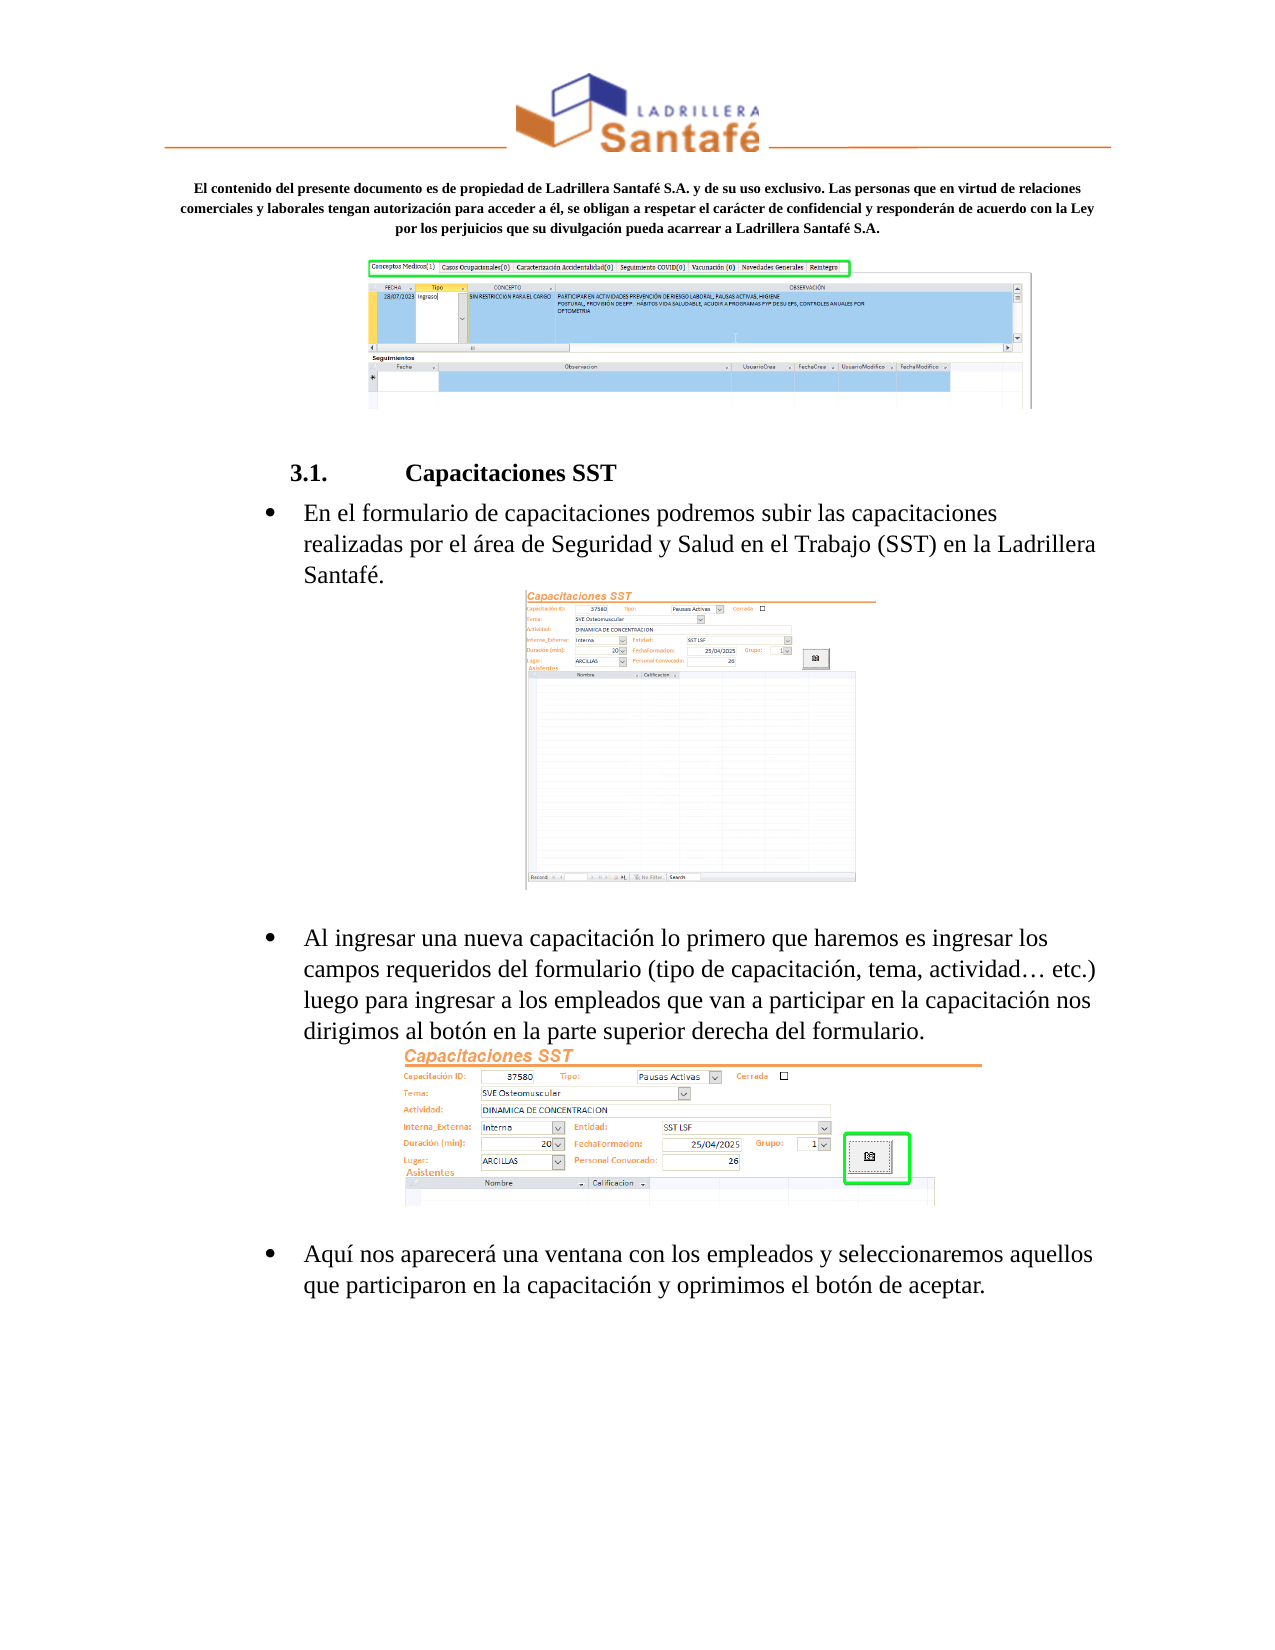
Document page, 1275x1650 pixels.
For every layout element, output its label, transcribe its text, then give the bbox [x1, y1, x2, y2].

subtitle Capacitaciones SST [290, 458, 1098, 487]
list En el formulario de capacitaciones podremos subir las capacitaciones realizadas por el área de Seguridad y Salud en el Trabajo (SST) en la Ladrillera Santafé. [266, 498, 1098, 588]
picture [525, 590, 876, 890]
picture [403, 1046, 998, 1206]
list Aquí nos aparecerá una ventana con los empleados y seleccionaremos aquellos que participaron en la capacitación y oprimimos el botón de aceptar. [266, 1239, 1098, 1299]
list Al ingresar una nueva capacitación lo primero que haremos es ingresar los campos requeridos del formulario (tipo de capacitación, tema, actividad… etc.) luego para ingresar a los empleados que van a participar en la capacitación nos dirigimos al botón en la parte superior derecha del formulario. [266, 923, 1098, 1044]
picture [516, 73, 759, 152]
picture [368, 258, 1033, 409]
